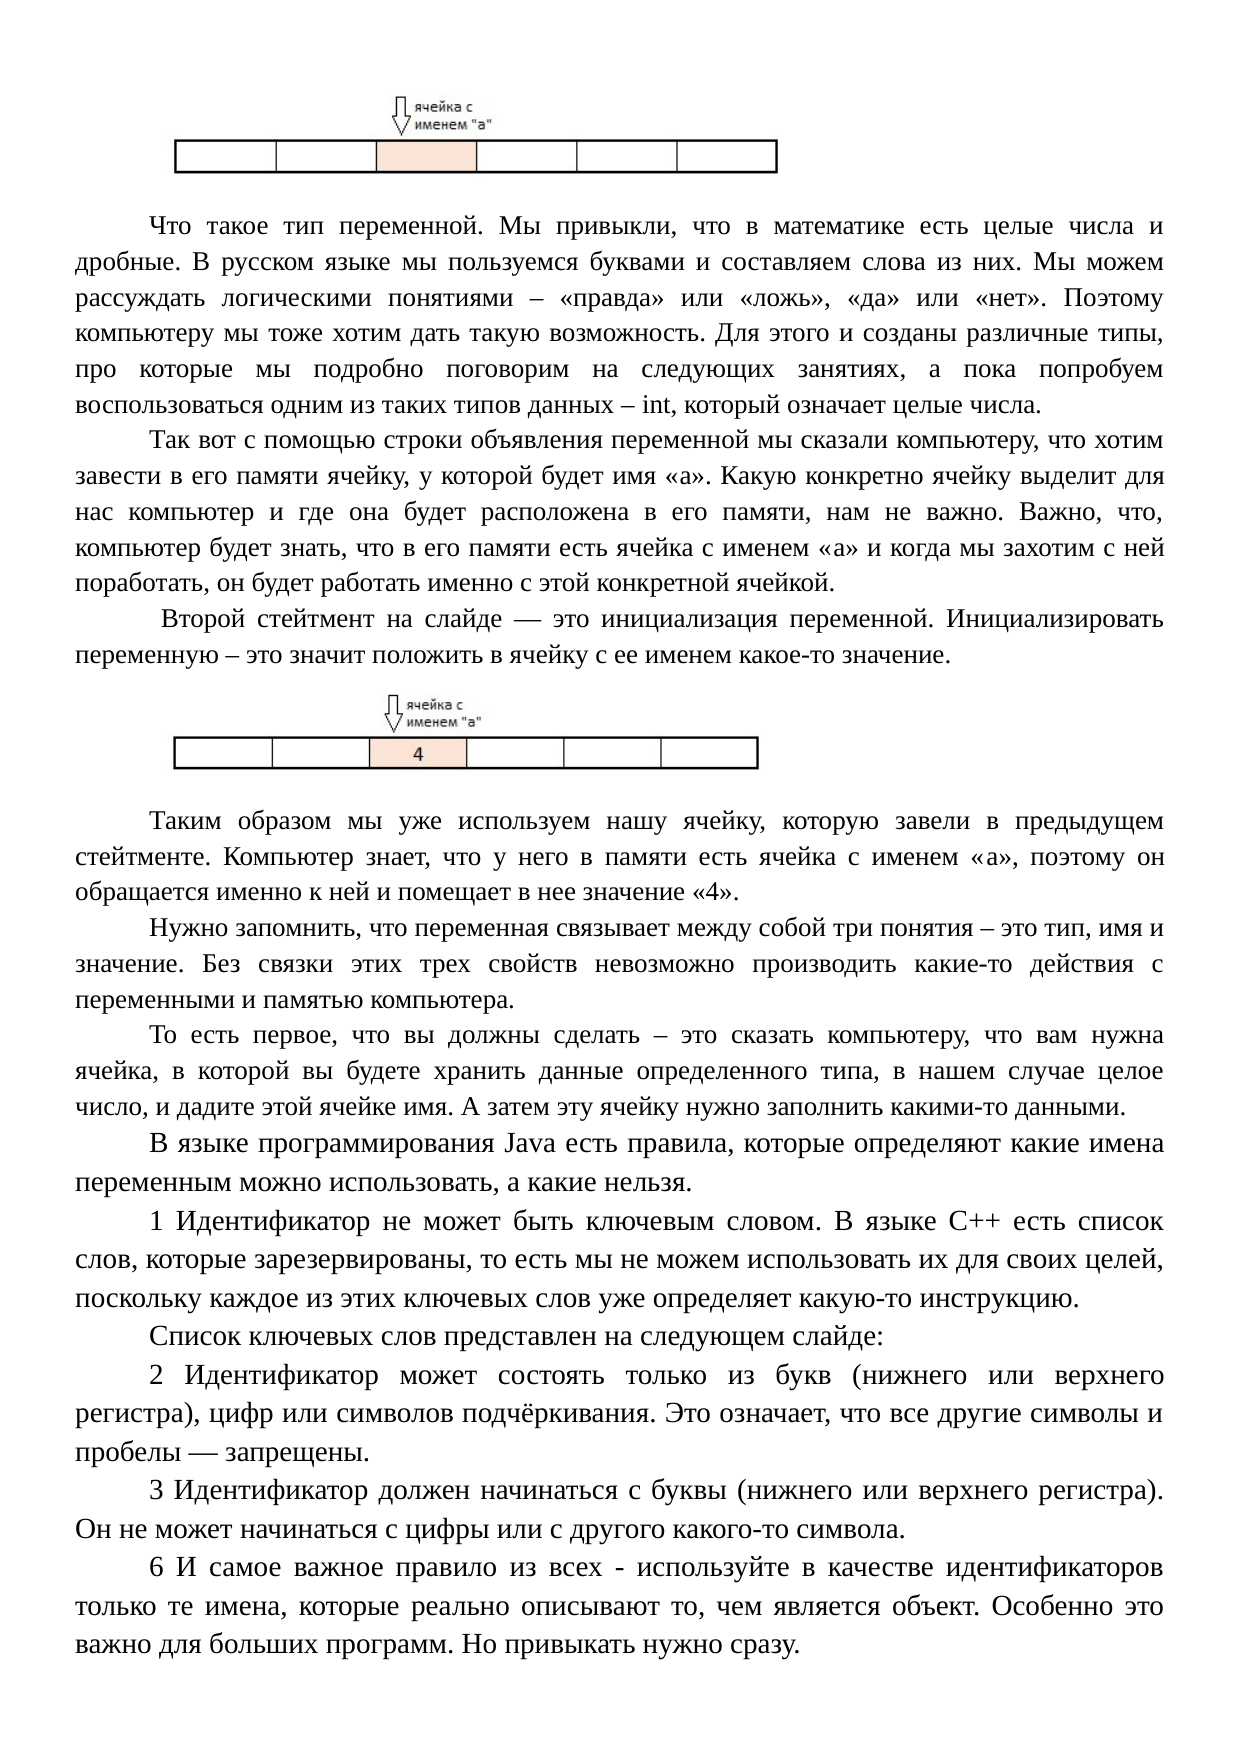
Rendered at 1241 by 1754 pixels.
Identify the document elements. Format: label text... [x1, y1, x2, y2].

text 2 Идентификатор может состоять только из букв (нижнего или верхнего регистра), цифр или символов подчёркивания. Это означает, что все другие символы и пробелы — запрещены. [75, 1357, 1165, 1467]
text 3 Идентификатор должен начинаться с буквы (нижнего или верхнего регистра). Он не может начинаться с цифры или с другого какого-то символа. [75, 1472, 1165, 1544]
text Список ключевых слов представлен на следующем слайде: [75, 1318, 1165, 1352]
text 6 И самое важное правило из всех - используйте в качестве идентификаторов только те имена, которые реально описывают то, чем является объект. Особенно это важно для больших программ. Но привыкать нужно сразу. [75, 1549, 1165, 1660]
picture [148, 75, 808, 205]
text 1 Идентификатор не может быть ключевым словом. В языке С++ есть список слов, которые зарезервированы, то есть мы не можем использовать их для своих целей, поскольку каждое из этих ключевых слов уже определяет какую-то инструкцию. [75, 1203, 1165, 1313]
text Так вот с помощью строки объявления переменной мы сказали компьютеру, что хотим завести в его памяти ячейку, у которой будет имя «a». Какую конкретно ячейку выделит для нас компьютер и где она будет расположена в его памяти, нам не важно. Важно, что, компьютер будет знать, что в его памяти есть ячейка с именем «a» и когда мы захотим с ней поработать, он будет работать именно с этой конкретной ячейкой. [75, 424, 1165, 598]
text Второй стейтмент на слайде — это инициализация переменной. Инициализировать переменную – это значит положить в ячейку с ее именем какое-то значение. [75, 602, 1165, 669]
text Таким образом мы уже используем нашу ячейку, которую завели в предыдущем стейтменте. Компьютер знает, что у него в памяти есть ячейка с именем «a», поэтому он обращается именно к ней и помещает в нее значение «4». [75, 804, 1165, 907]
text Нужно запомнить, что переменная связывает между собой три понятия – это тип, имя и значение. Без связки этих трех свойств невозможно производить какие-то действия с переменными и памятью компьютера. [75, 911, 1165, 1014]
picture [148, 673, 788, 800]
text Что такое тип переменной. Мы привыкли, что в математике есть целые числа и дробные. В русском языке мы пользуемся буквами и составляем слова из них. Мы можем рассуждать логическими понятиями – «правда» или «ложь», «да» или «нет». Поэтому компьютеру мы тоже хотим дать такую возможность. Для этого и созданы различные типы, про которые мы подробно поговорим на следующих занятиях, а пока попробуем воспользоваться одним из таких типов данных – int, который означает целые числа. [75, 209, 1165, 419]
text То есть первое, что вы должны сделать – это сказать компьютеру, что вам нужна ячейка, в которой вы будете хранить данные определенного типа, в нашем случае целое число, и дадите этой ячейке имя. А затем эту ячейку нужно заполнить какими-то данными. [75, 1018, 1165, 1121]
text В языке программирования Java есть правила, которые определяют какие имена переменным можно использовать, а какие нельзя. [75, 1126, 1165, 1198]
